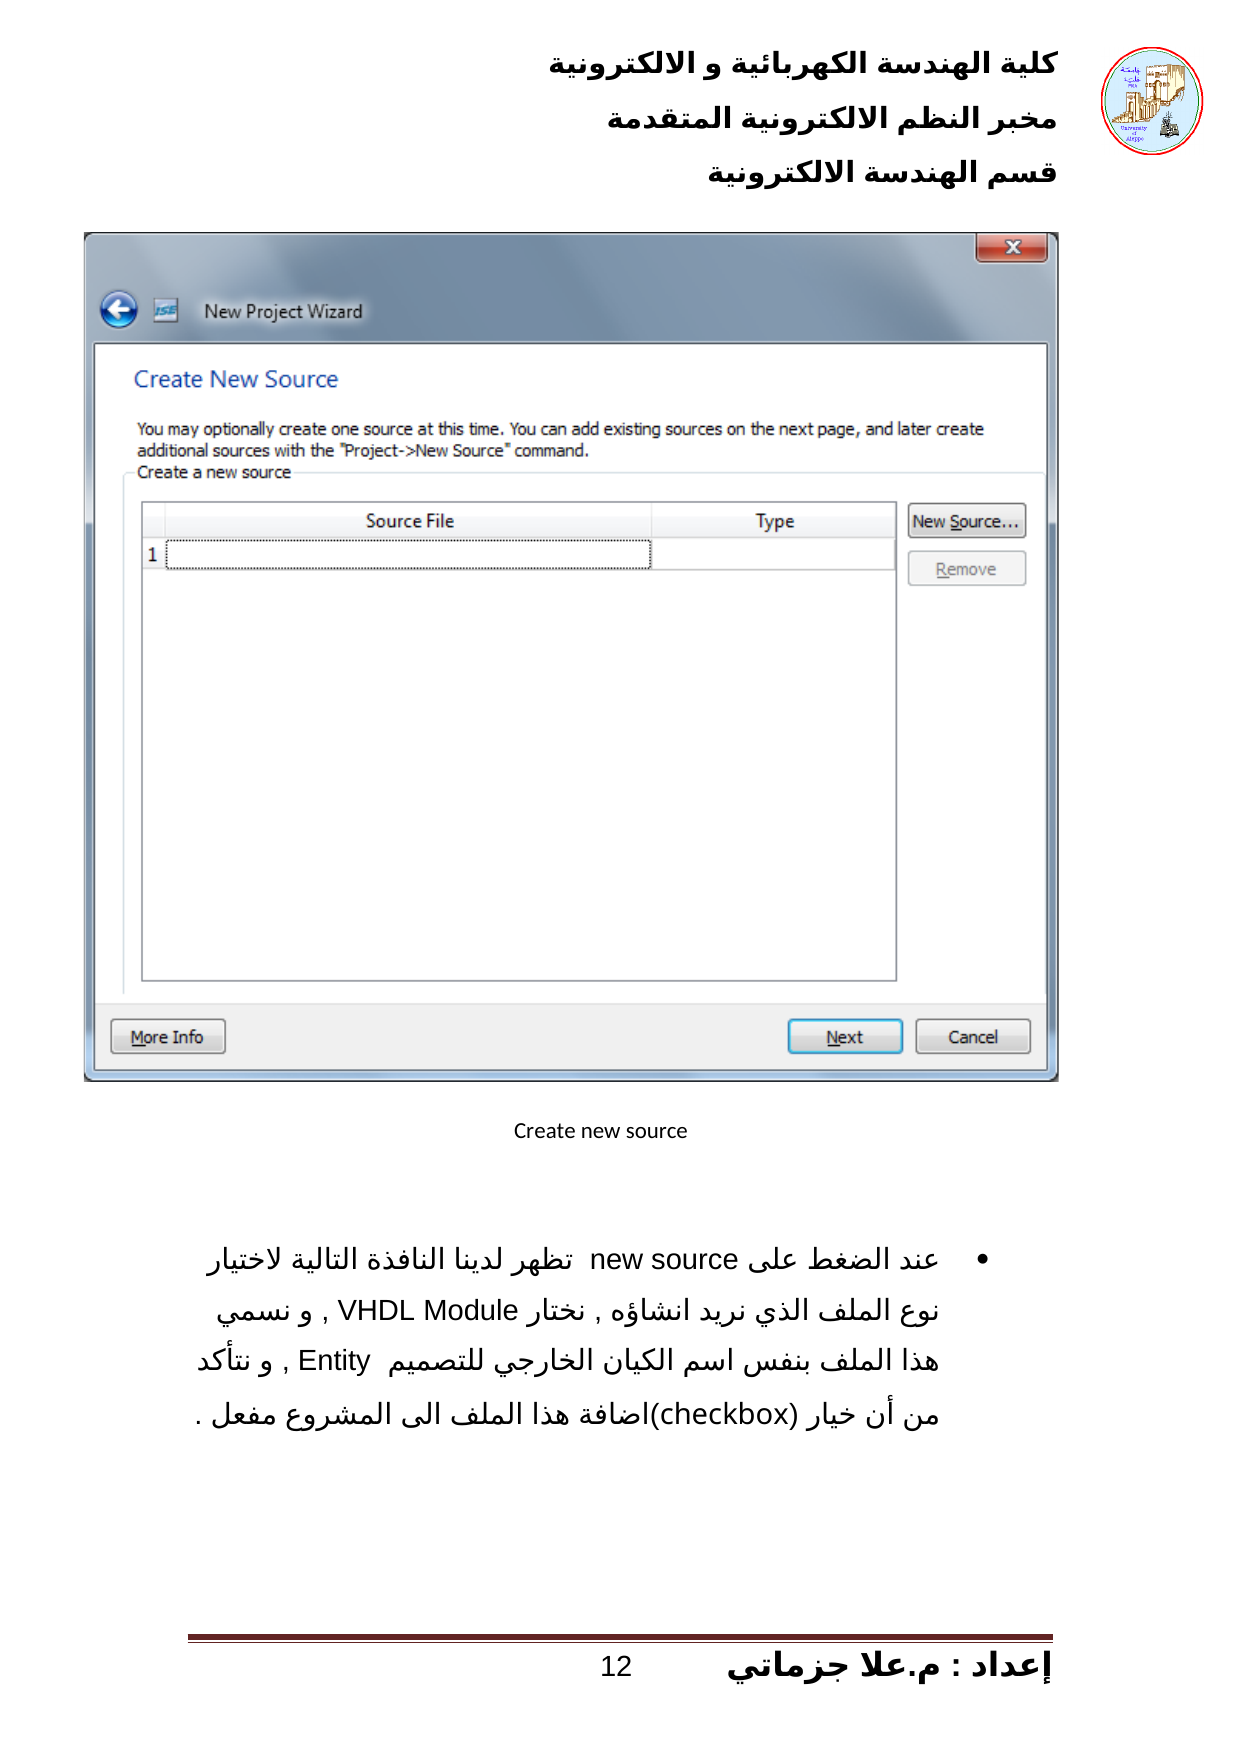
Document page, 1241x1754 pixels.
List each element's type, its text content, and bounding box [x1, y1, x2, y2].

text Create new source [187, 1117, 1015, 1144]
picture [83, 232, 1059, 1082]
picture [1101, 47, 1204, 155]
list عند الضغط على new source تظهر لدينا النافذة التالية لاختيار نوع الملف الذي نريد انشاؤه , نختار VHDL Module , و نسمي هذا الملف بنفس اسم الكيان الخارجي للتصميم Entity , و نتأكد من أن خيار (checkbox)اضافة هذا الملف الى المشروع مفعل . [187, 1242, 978, 1433]
